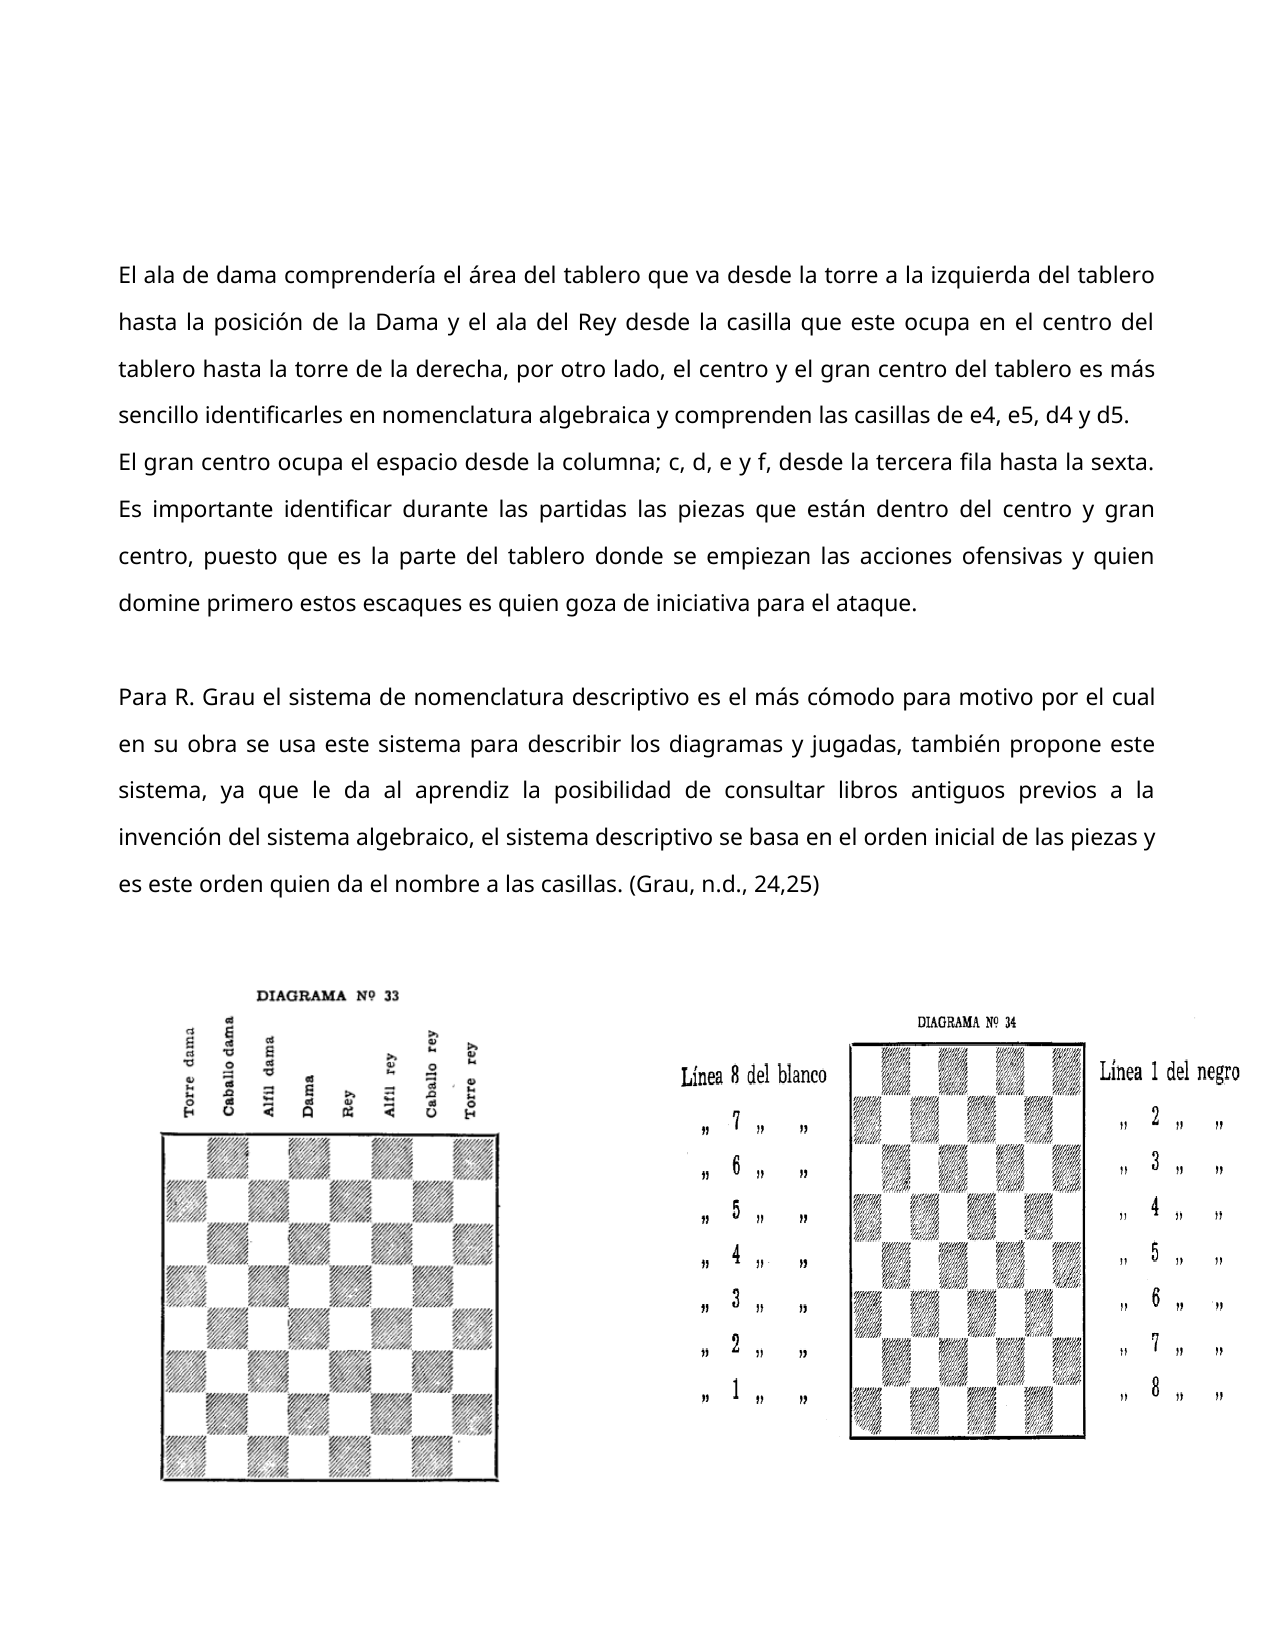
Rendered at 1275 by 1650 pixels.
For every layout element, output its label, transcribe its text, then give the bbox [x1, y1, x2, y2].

picture [663, 1006, 1243, 1448]
text Para R. Grau el sistema de nomenclatura descriptivo es el más cómodo para motivo por el cual en su obra se usa este sistema para describir los diagramas y jugadas, también propone este sistema, ya que le da al aprendiz la posibilidad de consultar libros antiguos previos a la invención del sistema algebraico, el sistema descriptivo se basa en el orden inicial de las piezas y es este orden quien da el nombre a las casillas. (Grau, n.d., 24,25) [118, 681, 1157, 899]
text El gran centro ocupa el espacio desde la columna; c, d, e y f, desde la tercera fila hasta la sexta. Es importante identificar durante las partidas las piezas que están dentro del centro y gran centro, puesto que es la parte del tablero donde se empiezan las acciones ofensivas y quien domine primero estos escaques es quien goza de iniciativa para el ataque. [118, 446, 1157, 618]
text El ala de dama comprendería el área del tablero que va desde la torre a la izquierda del tablero hasta la posición de la Dama y el ala del Rey desde la casilla que este ocupa en el centro del tablero hasta la torre de la derecha, por otro lado, el centro y el gran centro del tablero es más sencillo identificarles en nomenclatura algebraica y comprenden las casillas de e4, e5, d4 y d5. [118, 259, 1157, 431]
picture [147, 986, 512, 1492]
